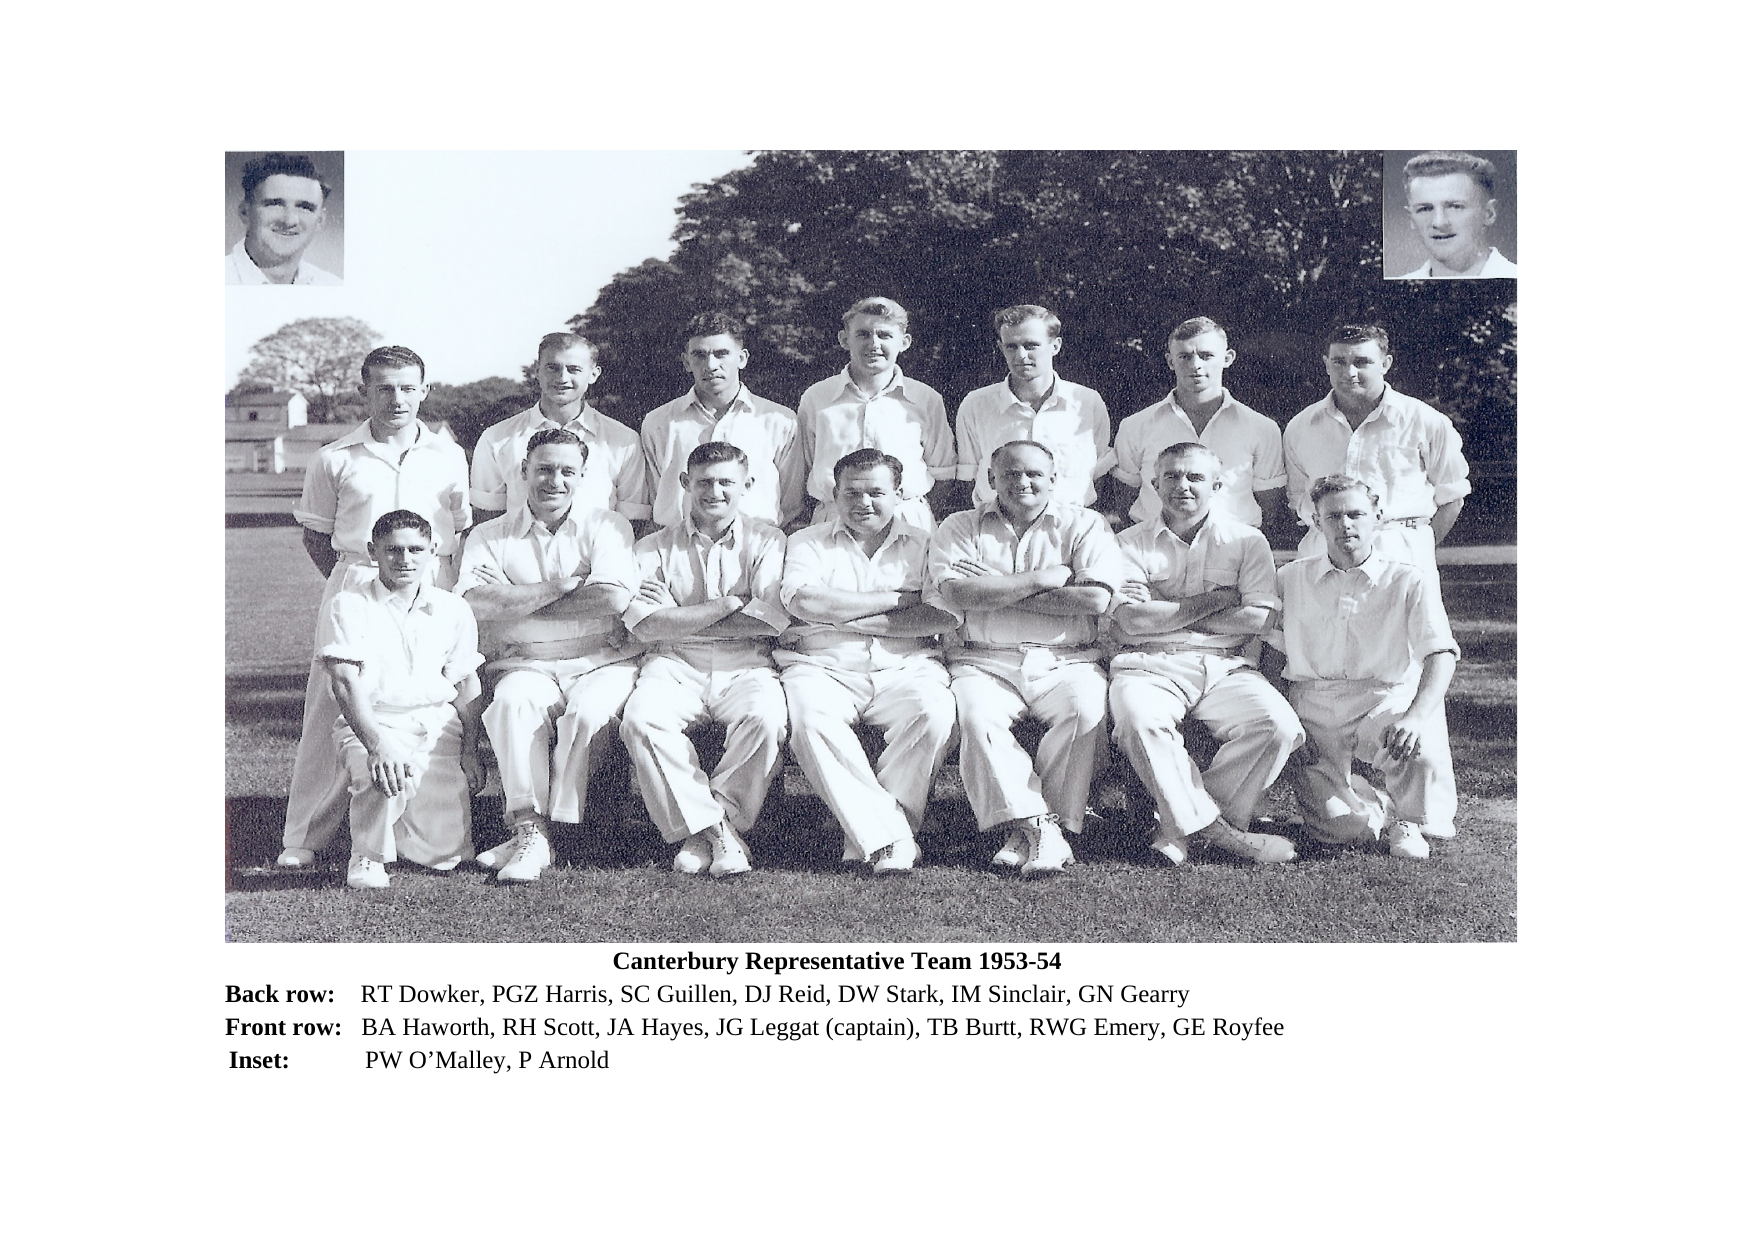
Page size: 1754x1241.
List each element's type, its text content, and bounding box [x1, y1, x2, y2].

text Inset: PW O’Malley, P Arnold [166, 1046, 1604, 1074]
text Front row: BA Haworth, RH Scott, JA Hayes, JG Leggat (captain), TB Burtt, RWG Emery, GE Royfee [166, 1012, 1604, 1041]
text Back row: RT Dowker, PGZ Harris, SC Guillen, DJ Reid, DW Stark, IM Sinclair, GN Gearry [150, 979, 1604, 1008]
text Canterbury Representative Team 1953-54 [150, 946, 1604, 975]
picture [225, 150, 1518, 943]
